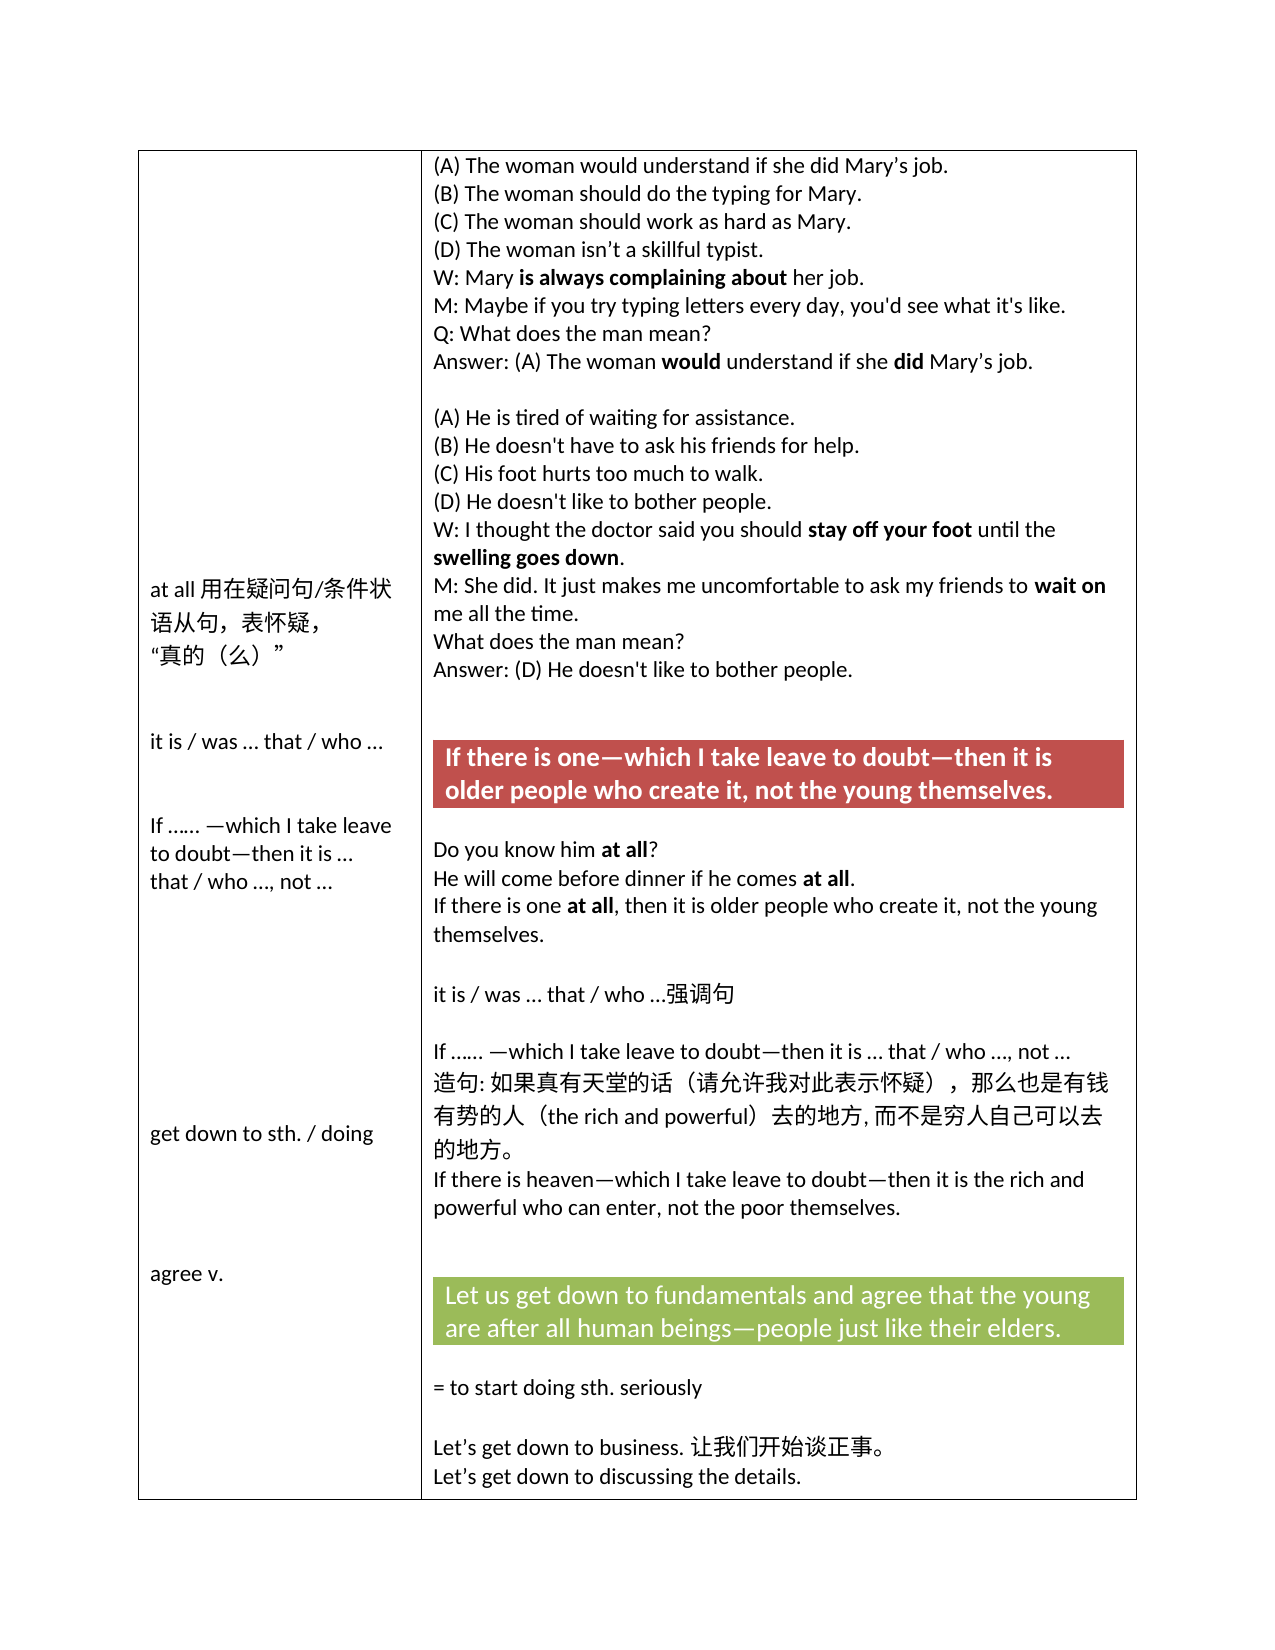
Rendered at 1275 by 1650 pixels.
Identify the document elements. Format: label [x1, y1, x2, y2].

table_header [422, 151, 1136, 1499]
table_header [139, 151, 421, 1499]
